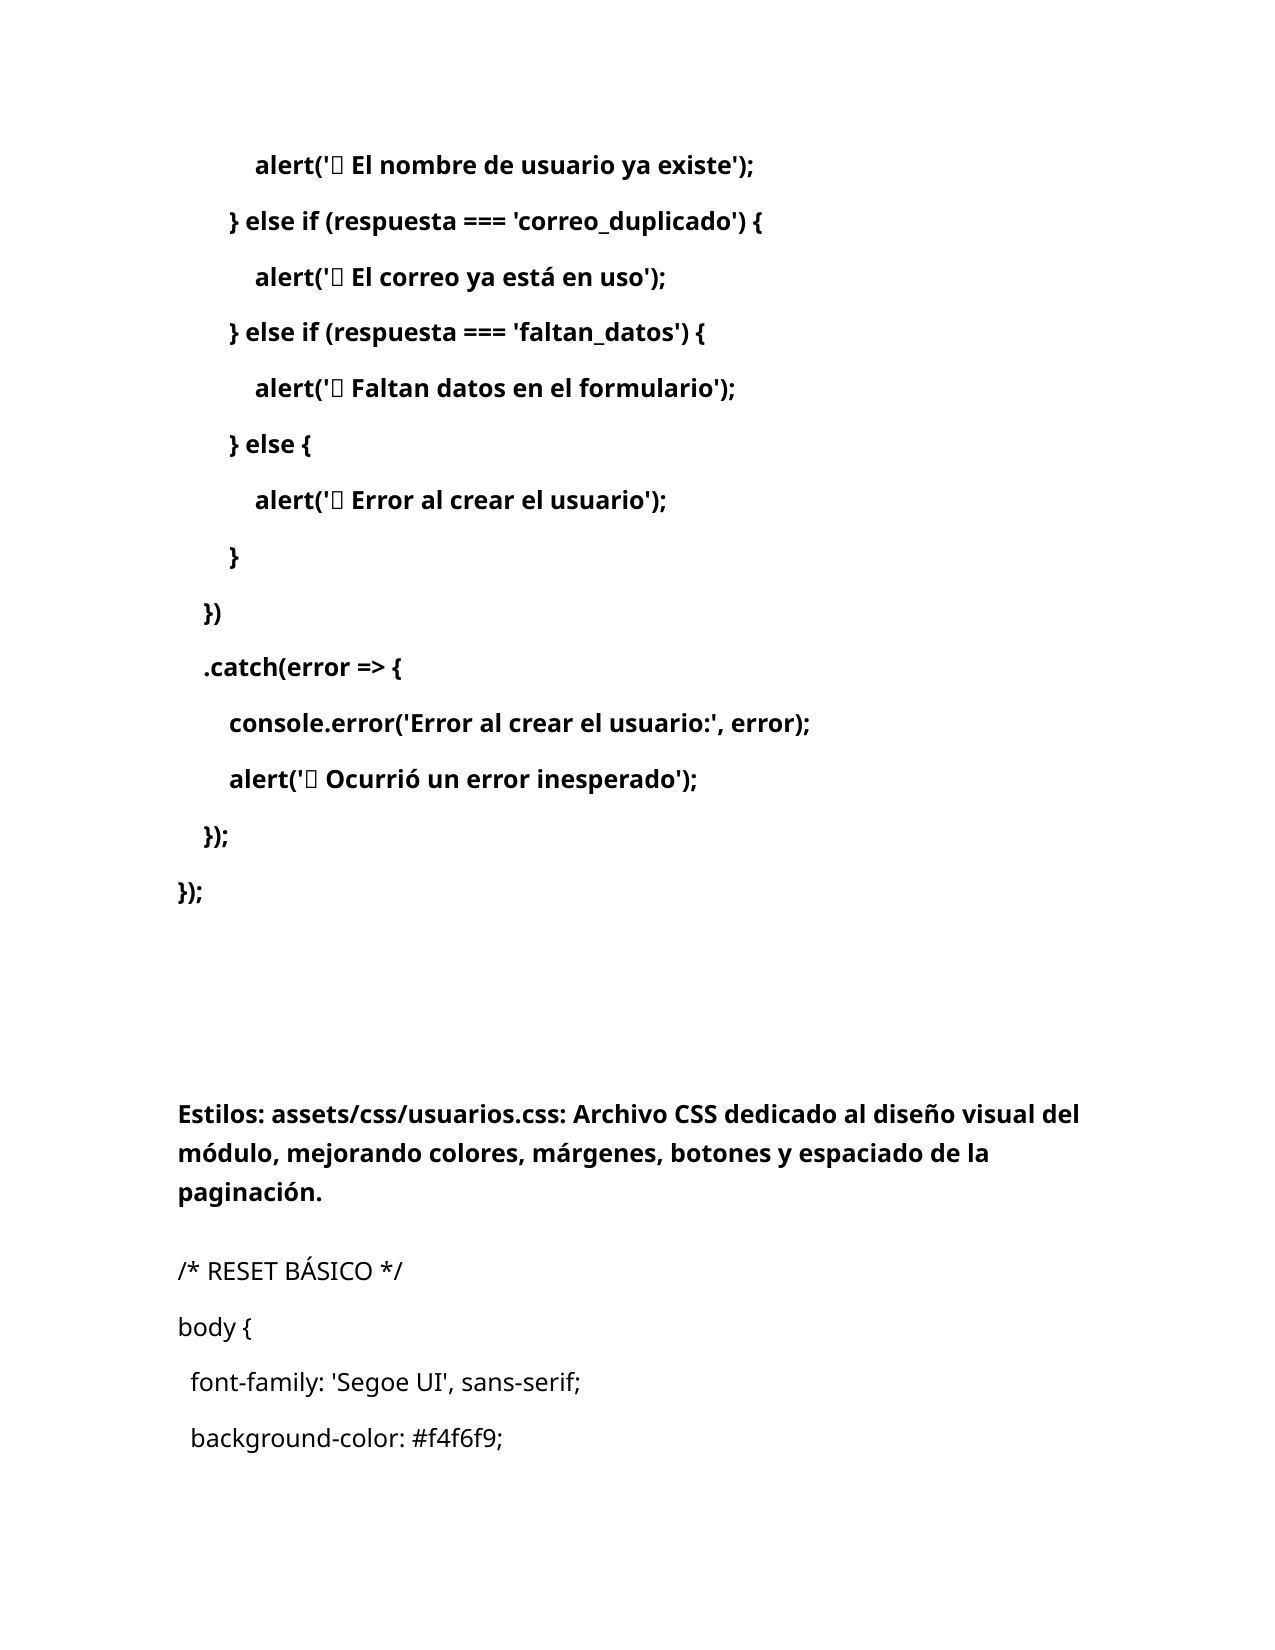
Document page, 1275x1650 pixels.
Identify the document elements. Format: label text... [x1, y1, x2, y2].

text } else if (respuesta === 'correo_duplicado') { [177, 203, 1098, 237]
text alert('❌ Faltan datos en el formulario'); [177, 371, 1098, 405]
text alert('❌ El nombre de usuario ya existe'); [177, 148, 1098, 182]
text font-family: 'Segoe UI', sans-serif; [177, 1365, 1098, 1399]
text background-color: #f4f6f9; [177, 1421, 1098, 1455]
text } else if (respuesta === 'faltan_datos') { [177, 315, 1098, 349]
text alert('❌ Ocurrió un error inesperado'); [177, 762, 1098, 796]
text }); [177, 873, 1098, 907]
text }); [177, 818, 1098, 852]
text alert('❌ Error al crear el usuario'); [177, 483, 1098, 517]
text body { [177, 1309, 1098, 1343]
text } else { [177, 427, 1098, 461]
text .catch(error => { [177, 650, 1098, 684]
text }) [177, 594, 1098, 628]
text alert('❌ El correo ya está en uso'); [177, 259, 1098, 293]
text } [177, 538, 1098, 572]
text Estilos: assets/css/usuarios.css: Archivo CSS dedicado al diseño visual del módulo, mejorando colores, márgenes, botones y espaciado de la paginación. /* RESET BÁSICO */ [177, 1097, 1098, 1287]
text console.error('Error al crear el usuario:', error); [177, 706, 1098, 740]
